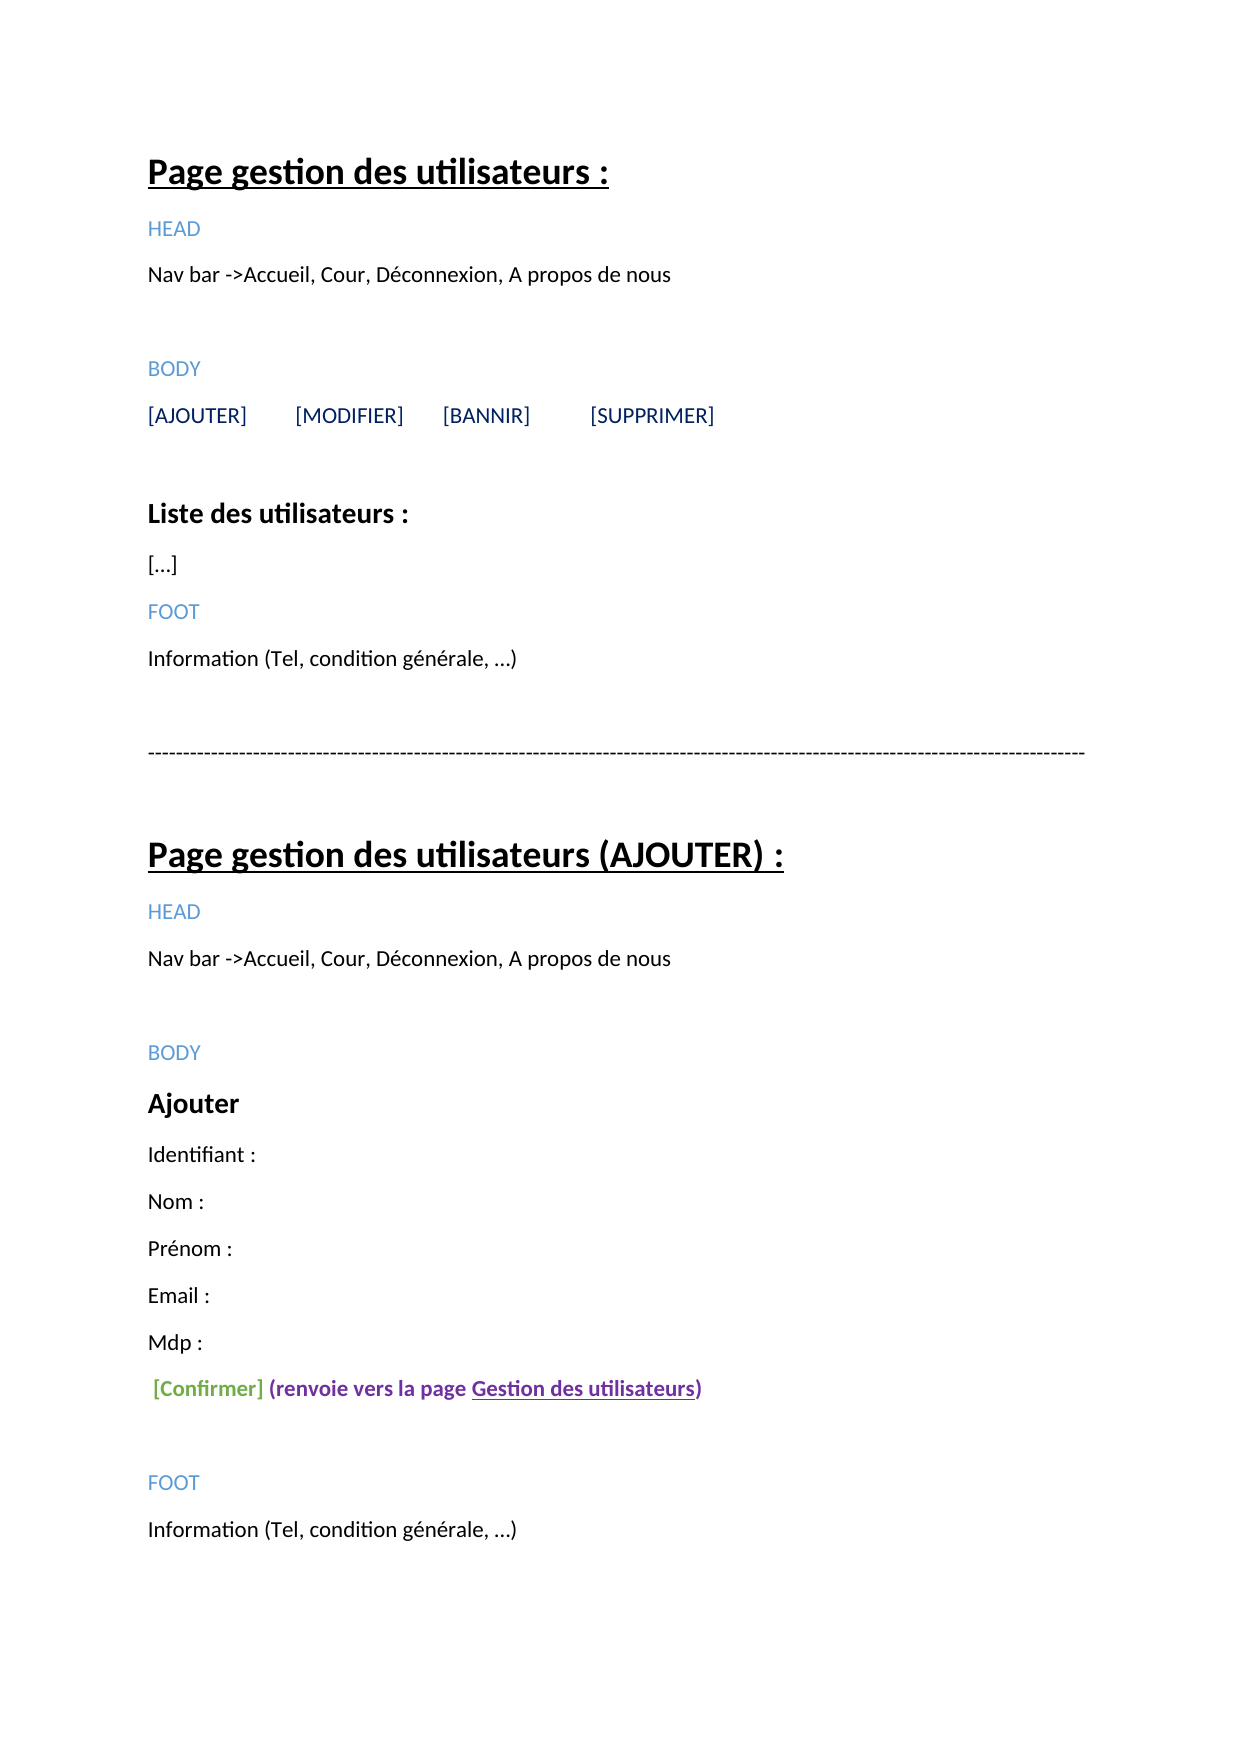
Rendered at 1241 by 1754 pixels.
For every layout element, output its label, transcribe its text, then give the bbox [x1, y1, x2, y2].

text Ajouter [148, 1085, 1093, 1121]
text FOOT [148, 1468, 1093, 1496]
text BODY [148, 354, 1093, 382]
text Prénom : [148, 1234, 1093, 1262]
text [Confirmer] (renvoie vers la page Gestion des utilisateurs) [148, 1374, 1093, 1402]
text Email : [148, 1281, 1093, 1309]
text HEAD [148, 214, 1093, 242]
text BODY [148, 1038, 1093, 1066]
text Information (Tel, condition générale, …) [148, 644, 1093, 672]
text Mdp : [148, 1328, 1093, 1356]
text Page gestion des utilisateurs : [148, 148, 1093, 193]
text Nom : [148, 1187, 1093, 1215]
text […] [148, 550, 1093, 578]
text Information (Tel, condition générale, …) [148, 1515, 1093, 1543]
text HEAD [148, 897, 1093, 926]
text Page gestion des utilisateurs (AJOUTER) : [148, 831, 1093, 877]
text Liste des utilisateurs : [148, 495, 1093, 531]
text Nav bar ->Accueil, Cour, Déconnexion, A propos de nous [148, 944, 1093, 972]
text Nav bar ->Accueil, Cour, Déconnexion, A propos de nous [148, 261, 1093, 289]
text [AJOUTER] [MODIFIER] [BANNIR] [SUPPRIMER] [148, 401, 1093, 429]
text -------------------------------------------------------------------------------------------------------------------------------------- [148, 738, 1093, 766]
text Identifiant : [148, 1140, 1093, 1168]
text FOOT [148, 597, 1093, 625]
